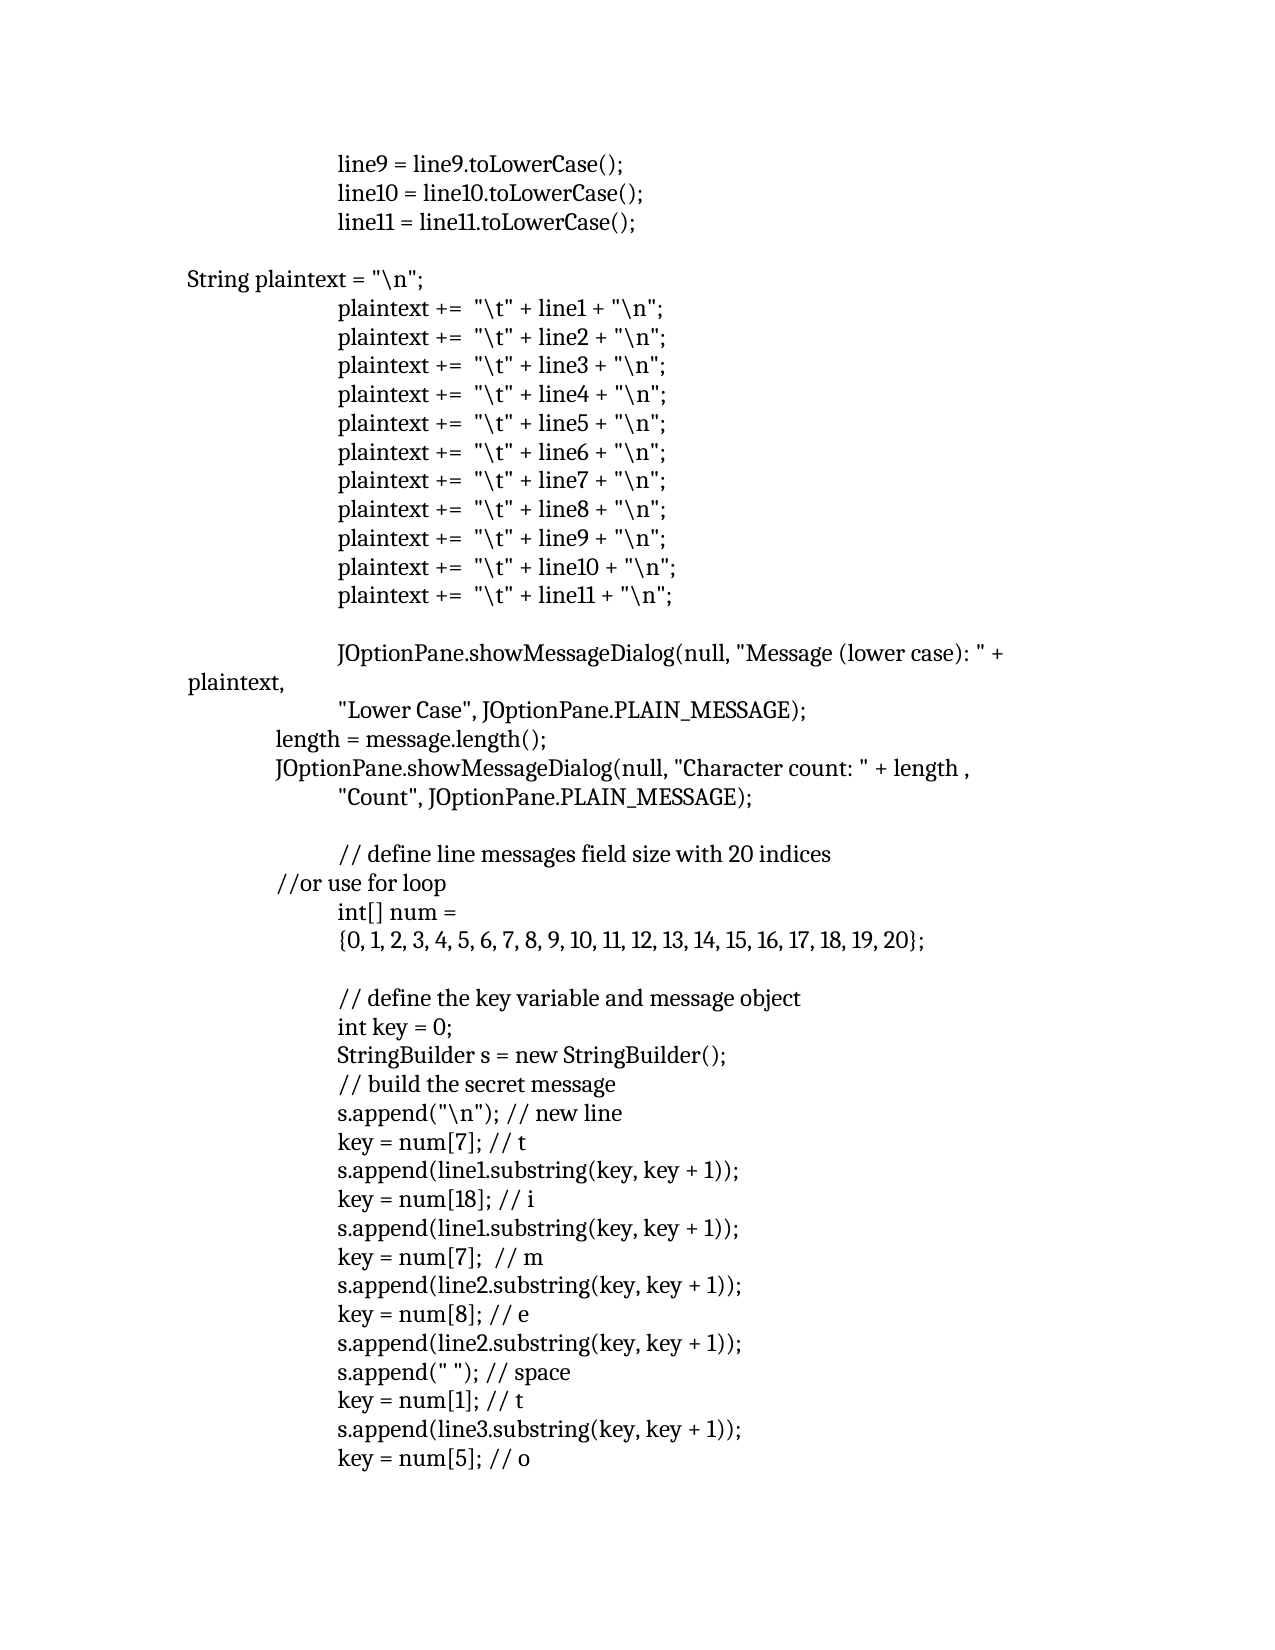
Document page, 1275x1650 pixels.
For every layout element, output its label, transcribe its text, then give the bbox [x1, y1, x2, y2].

text JOptionPane.showMessageDialog(null, "Character count: " + length , [187, 754, 1087, 782]
text // build the secret message [187, 1070, 1087, 1099]
text plaintext += "\t" + line6 + "\n"; [187, 437, 1087, 466]
text key = num[8]; // e [187, 1300, 1087, 1329]
text key = num[5]; // o [187, 1444, 1087, 1472]
text plaintext += "\t" + line9 + "\n"; [187, 524, 1087, 552]
text s.append(line1.substring(key, key + 1)); [187, 1156, 1087, 1185]
text plaintext += "\t" + line3 + "\n"; [187, 351, 1087, 380]
text line11 = line11.toLowerCase(); [187, 207, 1087, 236]
text //or use for loop [187, 869, 1087, 897]
text s.append(line1.substring(key, key + 1)); [187, 1214, 1087, 1242]
text plaintext += "\t" + line11 + "\n"; [187, 581, 1087, 610]
text {0, 1, 2, 3, 4, 5, 6, 7, 8, 9, 10, 11, 12, 13, 14, 15, 16, 17, 18, 19, 20}; [187, 926, 1087, 955]
text plaintext += "\t" + line7 + "\n"; [187, 466, 1087, 495]
text length = message.length(); [187, 725, 1087, 754]
text int[] num = [187, 897, 1087, 926]
text // define the key variable and message object [187, 984, 1087, 1012]
text plaintext += "\t" + line1 + "\n"; [187, 294, 1087, 322]
text key = num[1]; // t [187, 1386, 1087, 1415]
text plaintext += "\t" + line4 + "\n"; [187, 380, 1087, 409]
text "Count", JOptionPane.PLAIN_MESSAGE); [187, 782, 1087, 811]
text int key = 0; [187, 1012, 1087, 1041]
text JOptionPane.showMessageDialog(null, "Message (lower case): " + plaintext, [187, 639, 1087, 696]
text key = num[18]; // i [187, 1185, 1087, 1214]
text plaintext += "\t" + line5 + "\n"; [187, 409, 1087, 437]
text key = num[7]; // m [187, 1242, 1087, 1271]
text "Lower Case", JOptionPane.PLAIN_MESSAGE); [187, 696, 1087, 725]
text String plaintext = "\n"; [187, 265, 1087, 294]
text s.append("\n"); // new line [187, 1099, 1087, 1127]
text line9 = line9.toLowerCase(); [187, 150, 1087, 179]
text line10 = line10.toLowerCase(); [187, 179, 1087, 207]
text // define line messages field size with 20 indices [187, 840, 1087, 869]
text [187, 1415, 1087, 1444]
text plaintext += "\t" + line10 + "\n"; [187, 552, 1087, 581]
text plaintext += "\t" + line8 + "\n"; [187, 495, 1087, 524]
text s.append(line2.substring(key, key + 1)); [187, 1329, 1087, 1357]
text s.append(" "); // space [187, 1357, 1087, 1386]
text plaintext += "\t" + line2 + "\n"; [187, 322, 1087, 351]
text s.append(line2.substring(key, key + 1)); [187, 1271, 1087, 1300]
text key = num[7]; // t [187, 1127, 1087, 1156]
text StringBuilder s = new StringBuilder(); [187, 1041, 1087, 1070]
